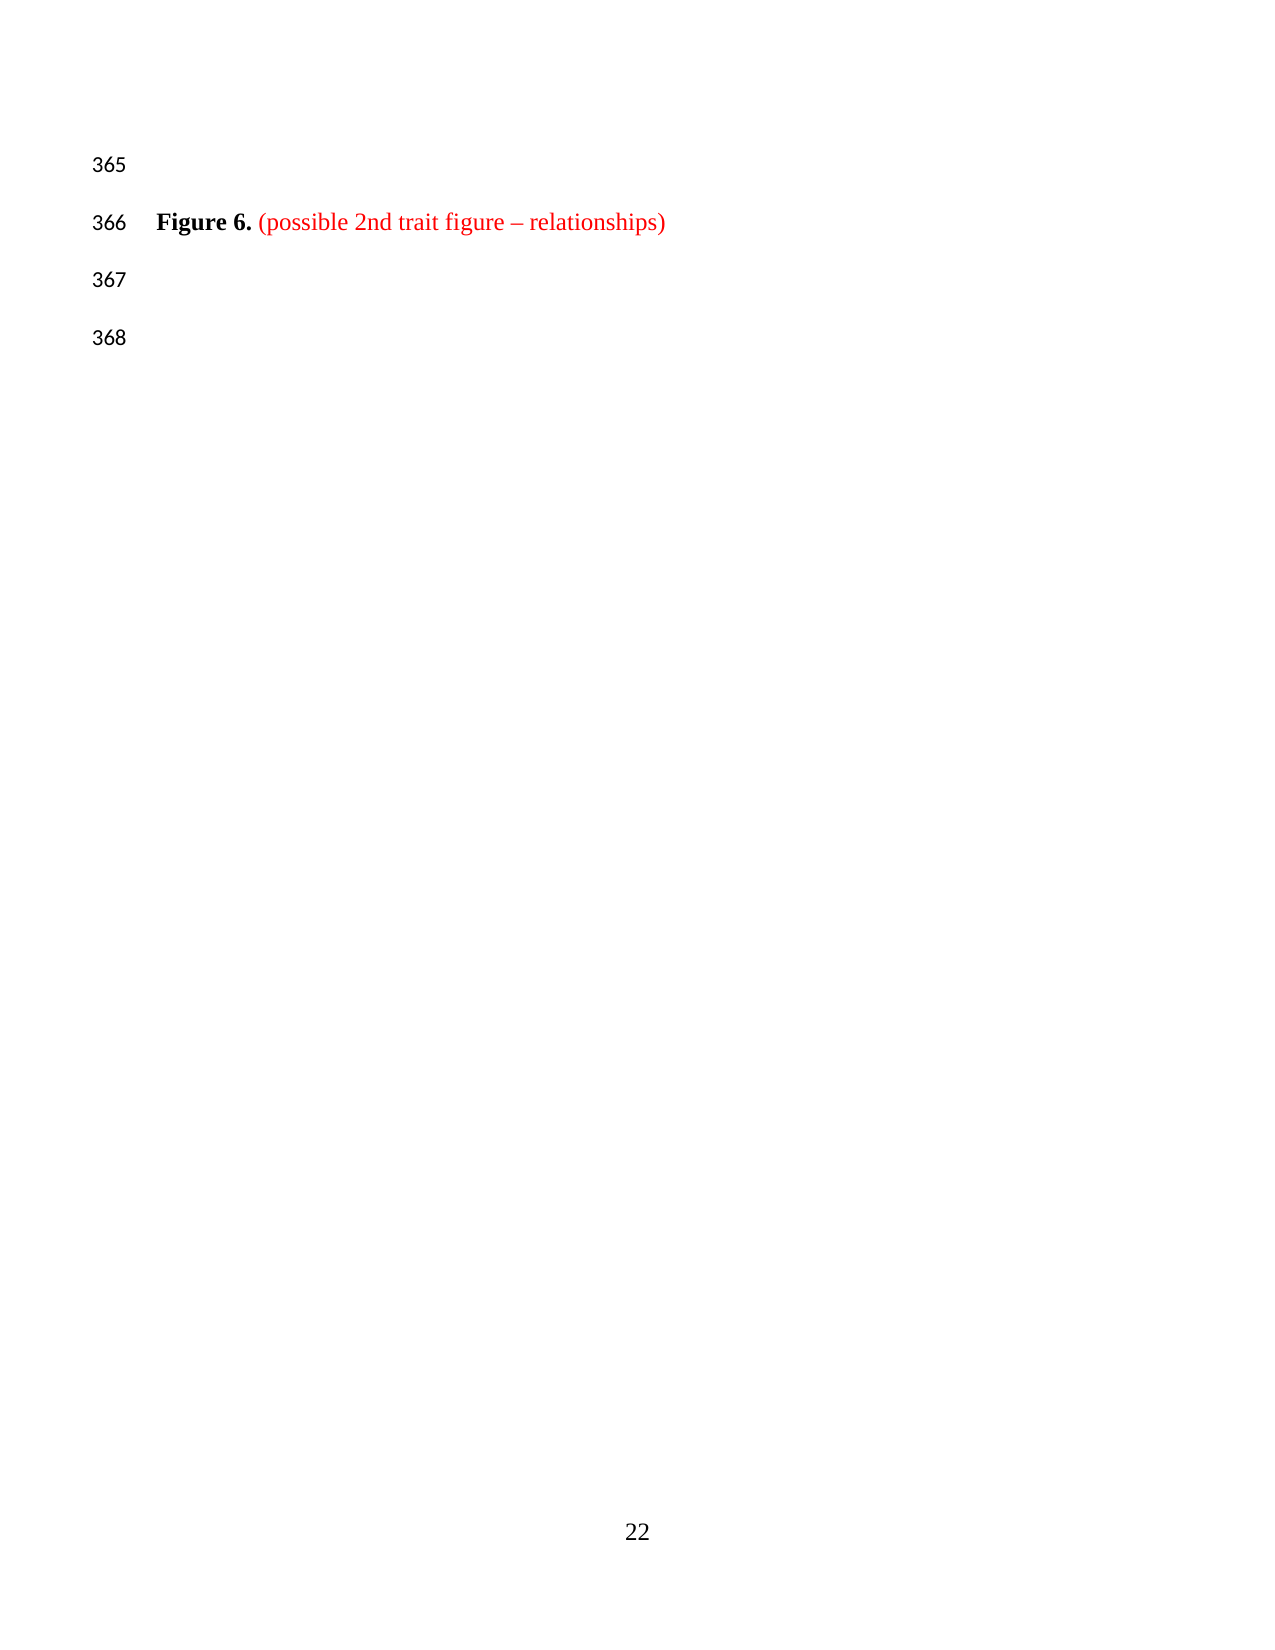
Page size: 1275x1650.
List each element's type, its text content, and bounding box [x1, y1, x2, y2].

text Figure 6. (possible 2nd trait figure – relationships) [156, 207, 1119, 236]
